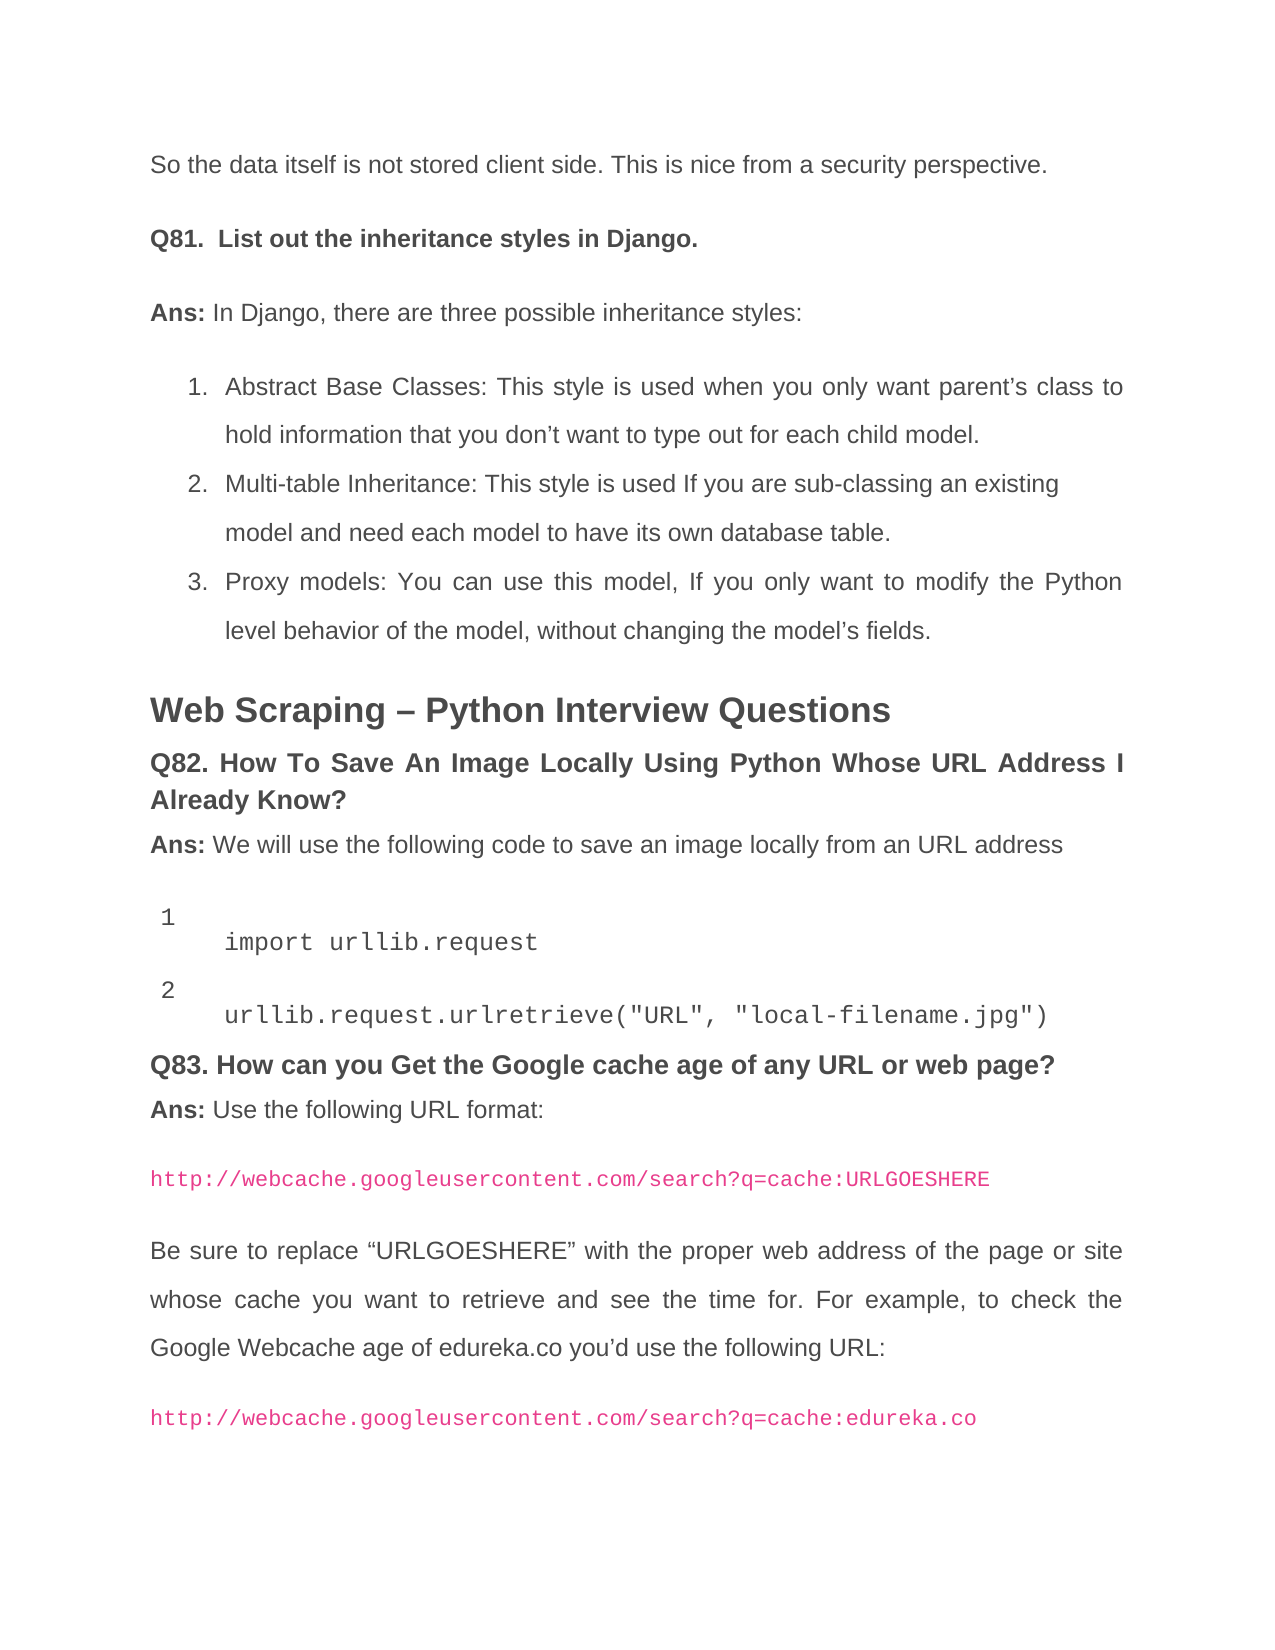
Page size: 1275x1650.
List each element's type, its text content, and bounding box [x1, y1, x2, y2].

text http://webcache.googleusercontent.com/search?q=cache:URLGOESHERE [150, 1169, 1125, 1193]
subtitle Web Scraping – Python Interview Questions [150, 690, 1125, 730]
list Proxy models: You can use this model, If you only want to modify the Python level behavior of the model, without changing the model’s fields. [187, 567, 1125, 644]
table_header import urllib.request urllib.request.urlretrieve("URL", "local-filename.jpg") [214, 904, 1125, 1049]
text So the data itself is not stored client side. This is nice from a security perspective. [150, 150, 1125, 179]
table_header 1 2 [150, 904, 213, 1049]
list Abstract Base Classes: This style is used when you only want parent’s class to hold information that you don’t want to type out for each child model. [187, 372, 1125, 449]
subtitle Q82. How To Save An Image Locally Using Python Whose URL Address I Already Know? [150, 747, 1125, 816]
text Be sure to replace “URLGOESHERE” with the proper web address of the page or site whose cache you want to retrieve and see the time for. For example, to check the Google Webcache age of edureka.co you’d use the following URL: [150, 1236, 1125, 1362]
text Ans: In Django, there are three possible inheritance styles: [150, 298, 1125, 326]
text http://webcache.googleusercontent.com/search?q=cache:edureka.co [150, 1407, 1125, 1432]
text Ans: Use the following URL format: [150, 1095, 1125, 1123]
list Multi-table Inheritance: This style is used If you are sub-classing an existing model and need each model to have its own database table. [187, 469, 1125, 547]
text Ans: We will use the following code to save an image locally from an URL address [150, 830, 1125, 859]
subtitle Q83. How can you Get the Google cache age of any URL or web page? [150, 1049, 1125, 1080]
text Q81. List out the inheritance styles in Django. [150, 224, 1125, 253]
